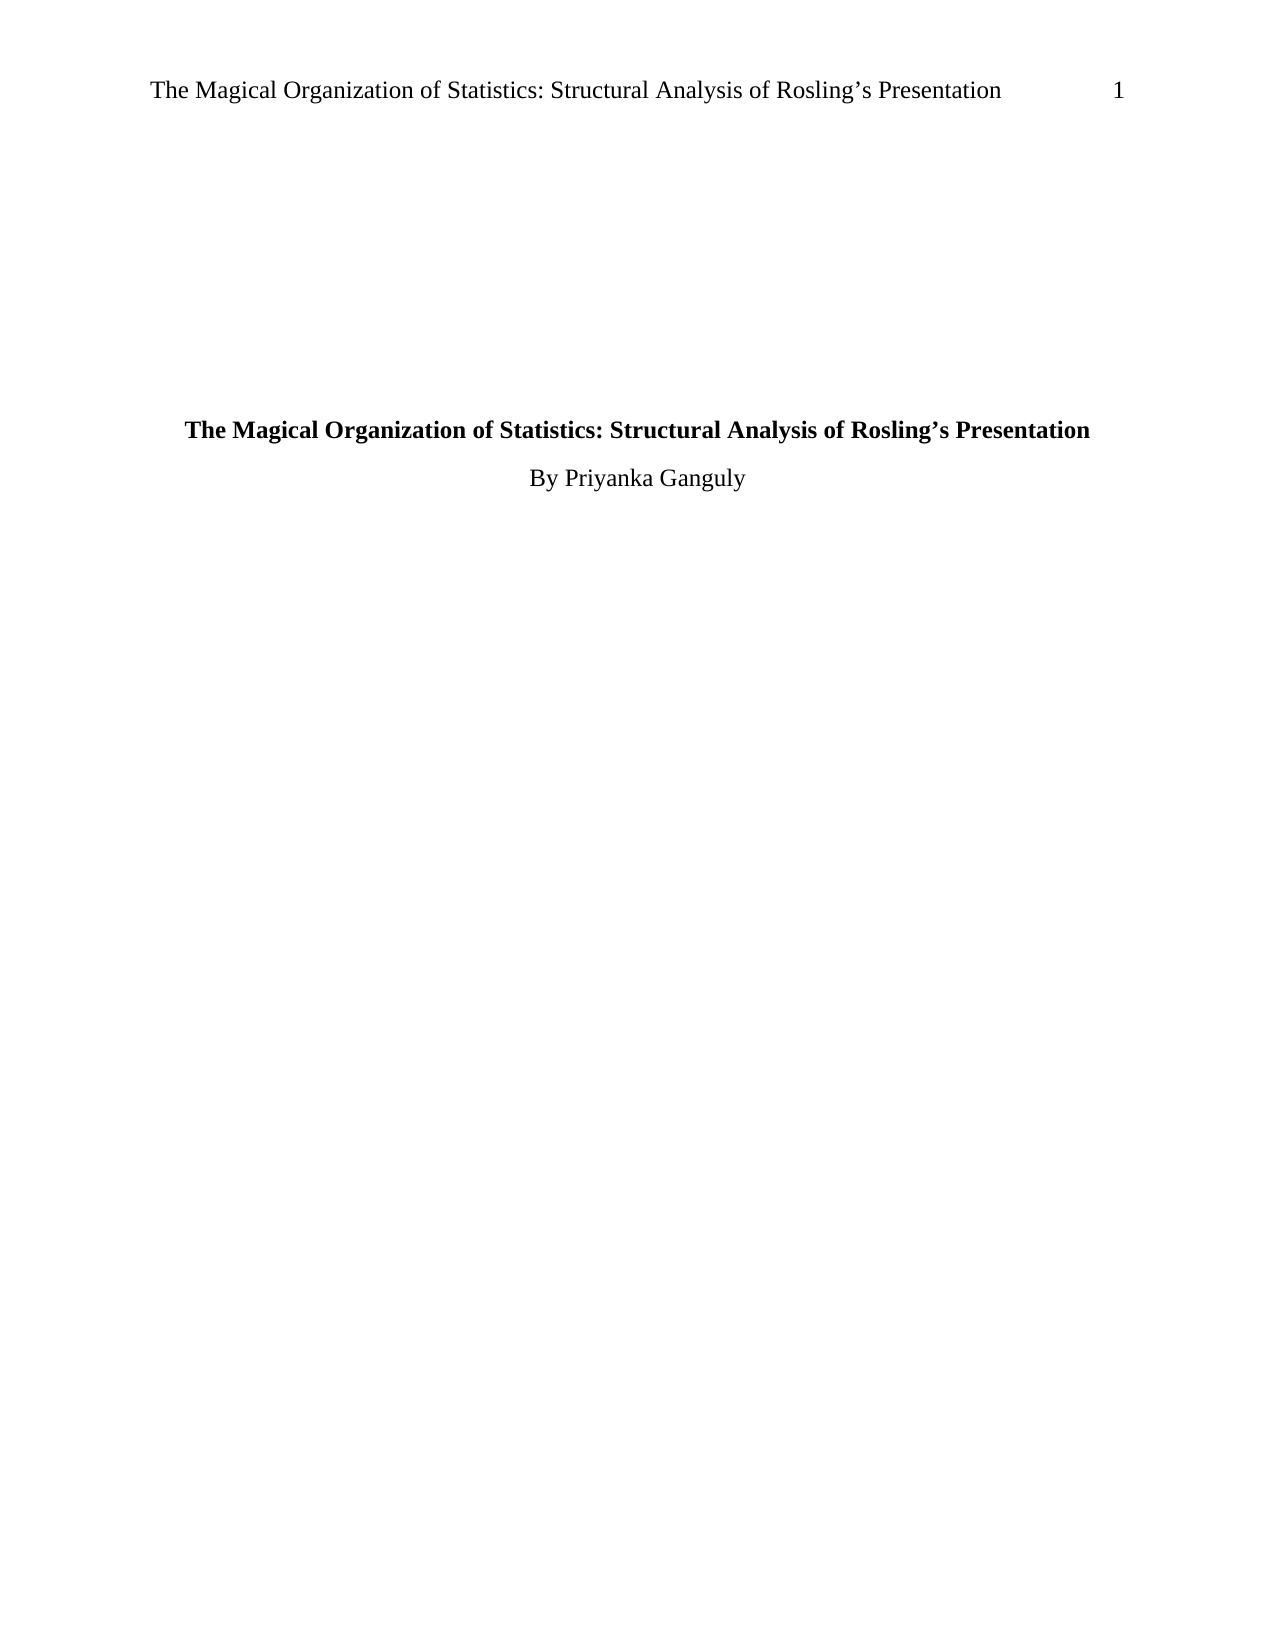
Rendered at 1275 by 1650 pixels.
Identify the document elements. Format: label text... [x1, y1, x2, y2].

text The Magical Organization of Statistics: Structural Analysis of Rosling’s Presentation [150, 415, 1125, 444]
text By Priyanka Ganguly [150, 463, 1125, 491]
